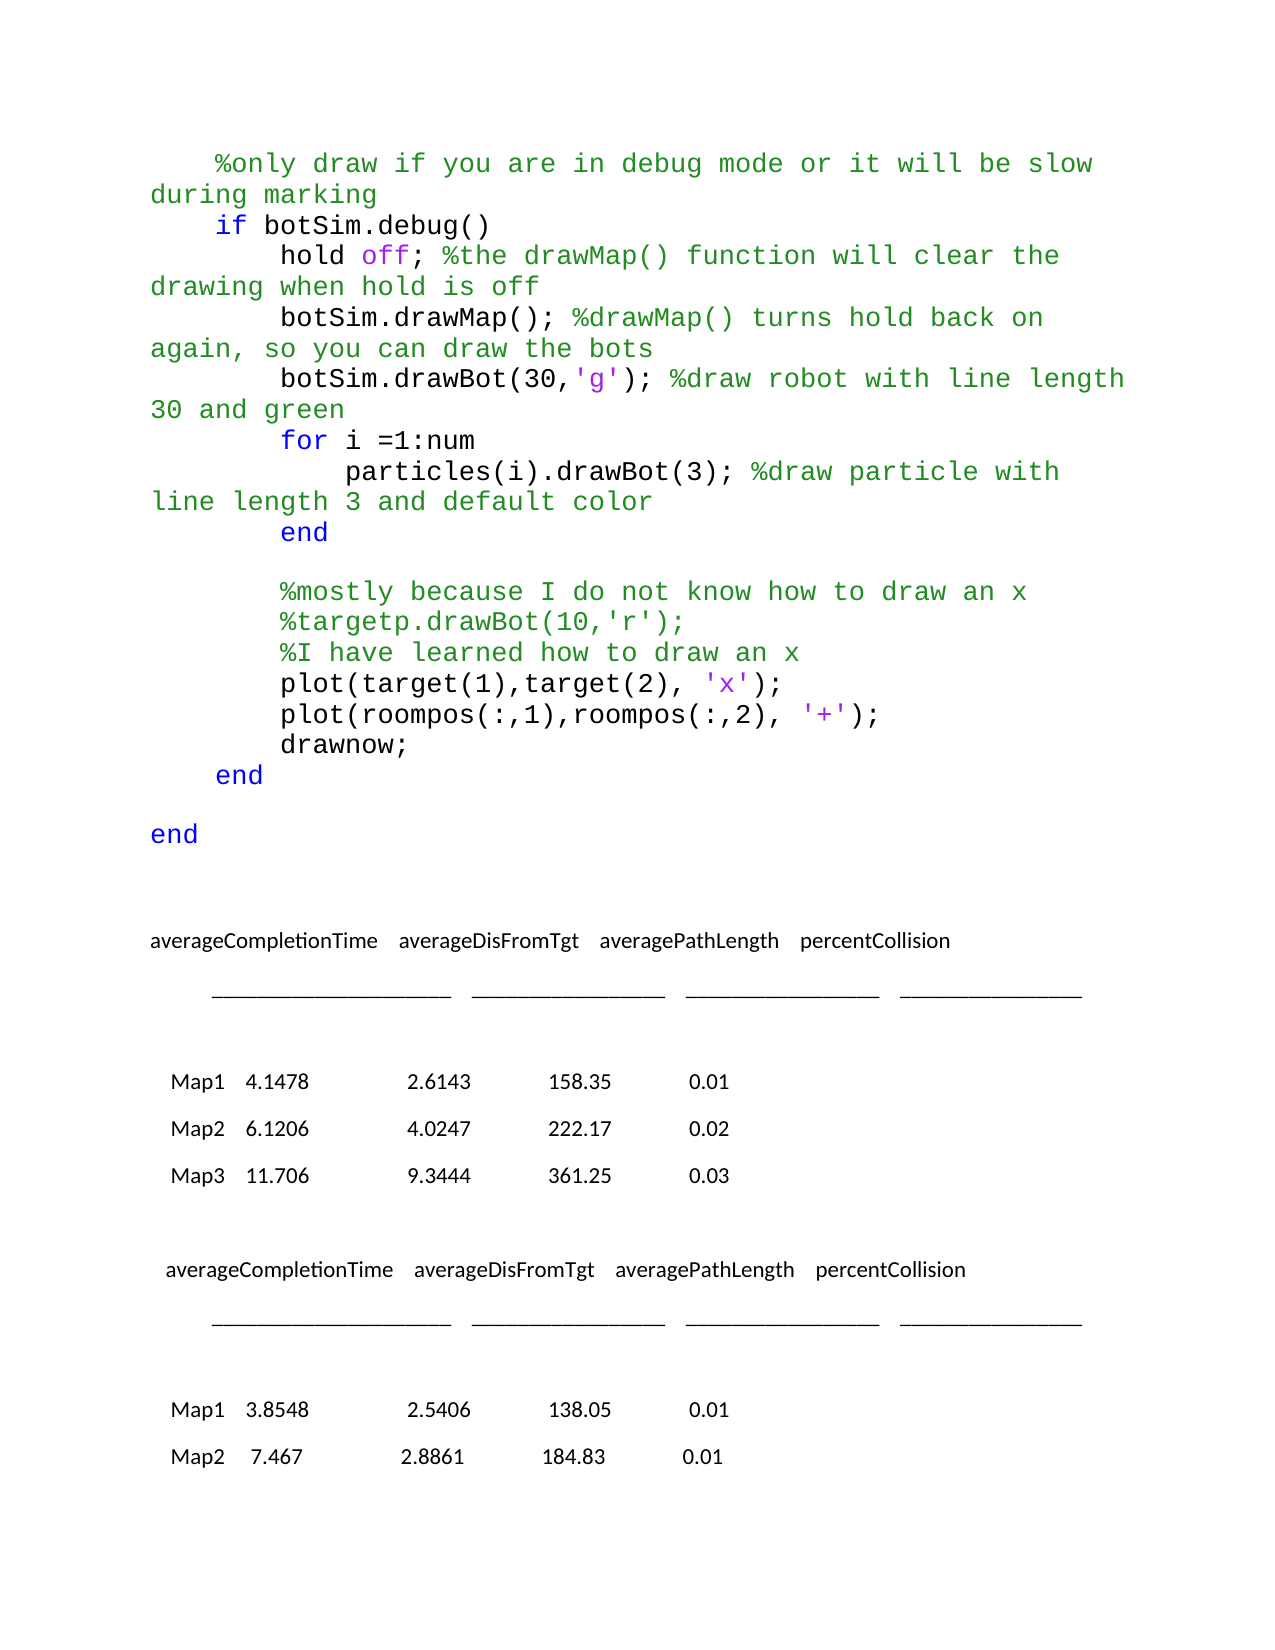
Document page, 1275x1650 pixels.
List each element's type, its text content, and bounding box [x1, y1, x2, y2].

text %I have learned how to draw an x [150, 639, 1125, 670]
text Map1 3.8548 2.5406 138.05 0.01 [150, 1395, 1125, 1423]
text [150, 1302, 1125, 1329]
text end [150, 821, 1125, 851]
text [150, 1255, 1125, 1283]
text if botSim.debug() [150, 211, 1125, 242]
text plot(target(1),target(2), 'x'); [150, 670, 1125, 700]
text Map3 11.706 9.3444 361.25 0.03 [150, 1161, 1125, 1189]
text Map1 4.1478 2.6143 158.35 0.01 [150, 1067, 1125, 1095]
text Map2 6.1206 4.0247 222.17 0.02 [150, 1114, 1125, 1142]
text %mostly because I do not know how to draw an x [150, 577, 1125, 608]
text for i =1:num [150, 427, 1125, 457]
text end [150, 762, 1125, 793]
text end [150, 519, 1125, 549]
text drawnow; [150, 731, 1125, 762]
text averageCompletionTime averageDisFromTgt averagePathLength percentCollision [150, 927, 1125, 954]
text particles(i).drawBot(3); %draw particle with line length 3 and default color [150, 457, 1125, 519]
text %only draw if you are in debug mode or it will be slow during marking [150, 150, 1125, 211]
text _____________________ _________________ _________________ ________________ [150, 973, 1125, 1001]
text botSim.drawMap(); %drawMap() turns hold back on again, so you can draw the bots [150, 304, 1125, 365]
text %targetp.drawBot(10,'r'); [150, 608, 1125, 639]
text plot(roompos(:,1),roompos(:,2), '+'); [150, 700, 1125, 731]
text hold off; %the drawMap() function will clear the drawing when hold is off [150, 242, 1125, 304]
text Map2 7.467 2.8861 184.83 0.01 [150, 1442, 1125, 1470]
text botSim.drawBot(30,'g'); %draw robot with line length 30 and green [150, 365, 1125, 427]
